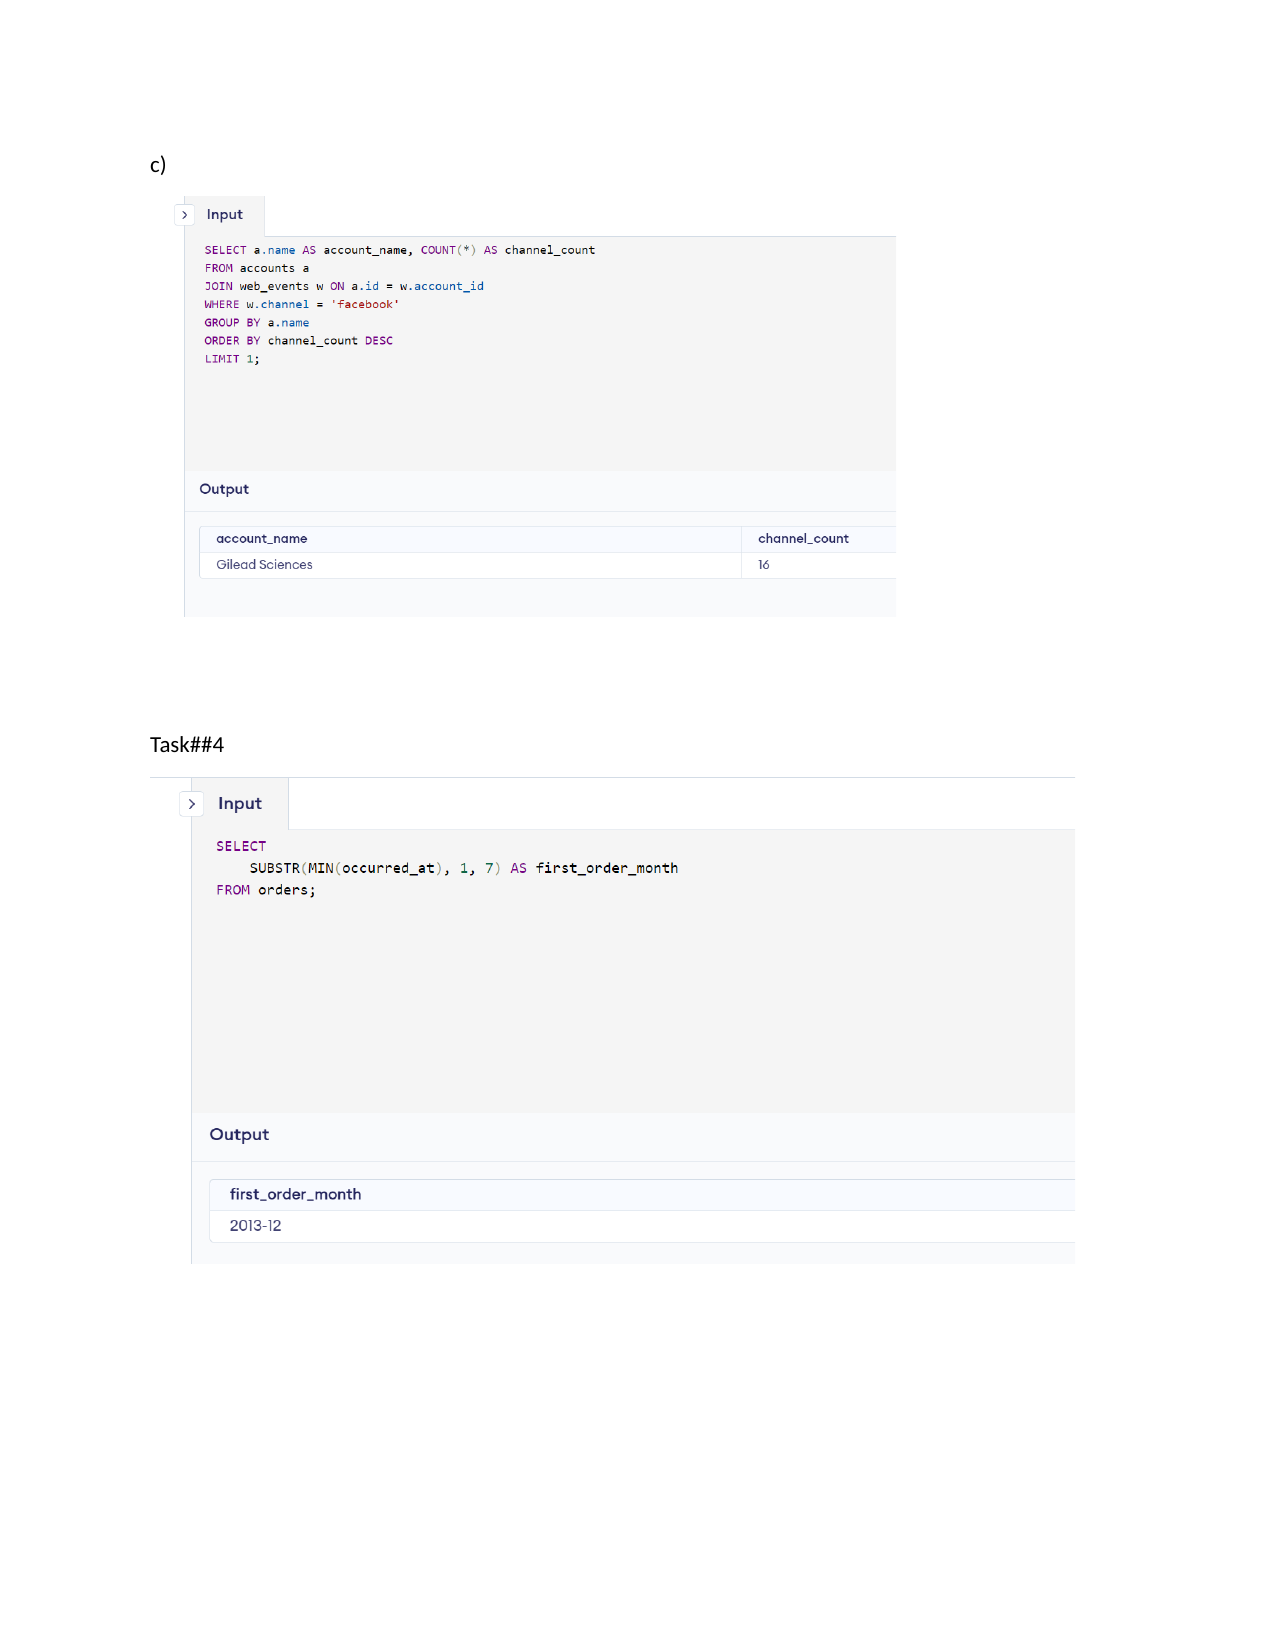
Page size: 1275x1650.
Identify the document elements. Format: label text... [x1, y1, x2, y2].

picture [150, 196, 897, 617]
text Task##4 [150, 730, 1125, 758]
picture [150, 776, 1075, 1264]
text c) [150, 150, 1125, 178]
